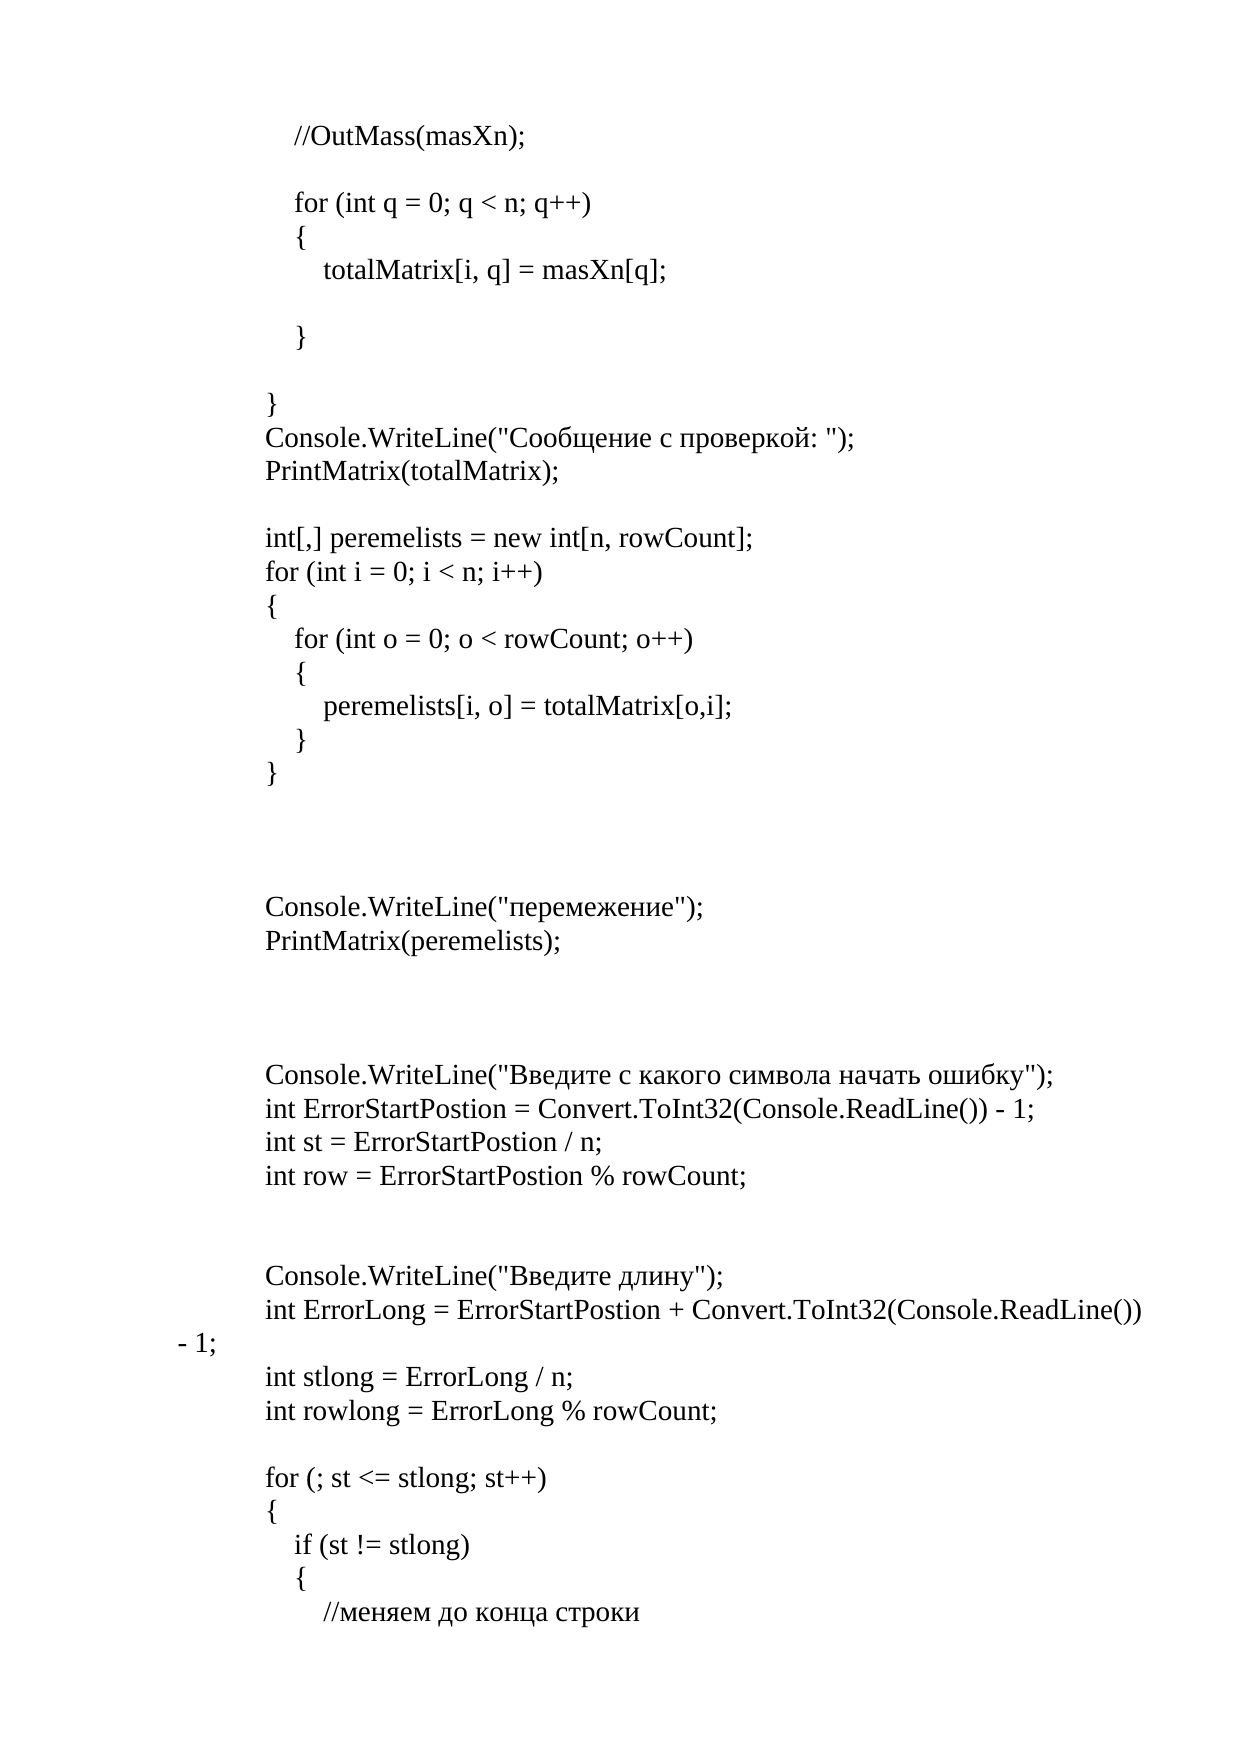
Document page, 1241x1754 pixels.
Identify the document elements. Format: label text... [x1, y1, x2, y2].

text Console.WriteLine("перемежение"); [177, 889, 1152, 923]
text { [177, 655, 1152, 688]
text if (st != stlong) [177, 1527, 1152, 1560]
text for (int q = 0; q < n; q++) [177, 185, 1152, 219]
text } [177, 386, 1152, 420]
text { [177, 1560, 1152, 1594]
text int stlong = ErrorLong / n; [177, 1359, 1152, 1393]
text int row = ErrorStartPostion % rowCount; [177, 1158, 1152, 1191]
text Console.WriteLine("Сообщение c проверкой: "); [177, 420, 1152, 453]
text for (int i = 0; i < n; i++) [177, 554, 1152, 588]
text PrintMatrix(totalMatrix); [177, 453, 1152, 487]
text { [177, 219, 1152, 252]
text { [177, 1493, 1152, 1527]
text Console.WriteLine("Введите с какого символа начать ошибку"); [177, 1057, 1152, 1091]
text peremelists[i, o] = totalMatrix[o,i]; [177, 688, 1152, 722]
text int ErrorStartPostion = Convert.ToInt32(Console.ReadLine()) - 1; [177, 1091, 1152, 1124]
text int st = ErrorStartPostion / n; [177, 1124, 1152, 1158]
text Console.WriteLine("Введите длину"); [177, 1258, 1152, 1292]
text for (; st <= stlong; st++) [177, 1460, 1152, 1493]
text int[,] peremelists = new int[n, rowCount]; [177, 521, 1152, 554]
text for (int o = 0; o < rowCount; o++) [177, 621, 1152, 655]
text } [177, 722, 1152, 755]
text } [177, 755, 1152, 789]
text } [177, 319, 1152, 353]
text int rowlong = ErrorLong % rowCount; [177, 1393, 1152, 1426]
text PrintMatrix(peremelists); [177, 923, 1152, 957]
text int ErrorLong = ErrorStartPostion + Convert.ToInt32(Console.ReadLine()) - 1; [177, 1292, 1152, 1359]
text totalMatrix[i, q] = masXn[q]; [177, 252, 1152, 286]
text //меняем до конца строки [177, 1594, 1152, 1627]
text { [177, 588, 1152, 621]
text //OutMass(masXn); [177, 118, 1152, 152]
